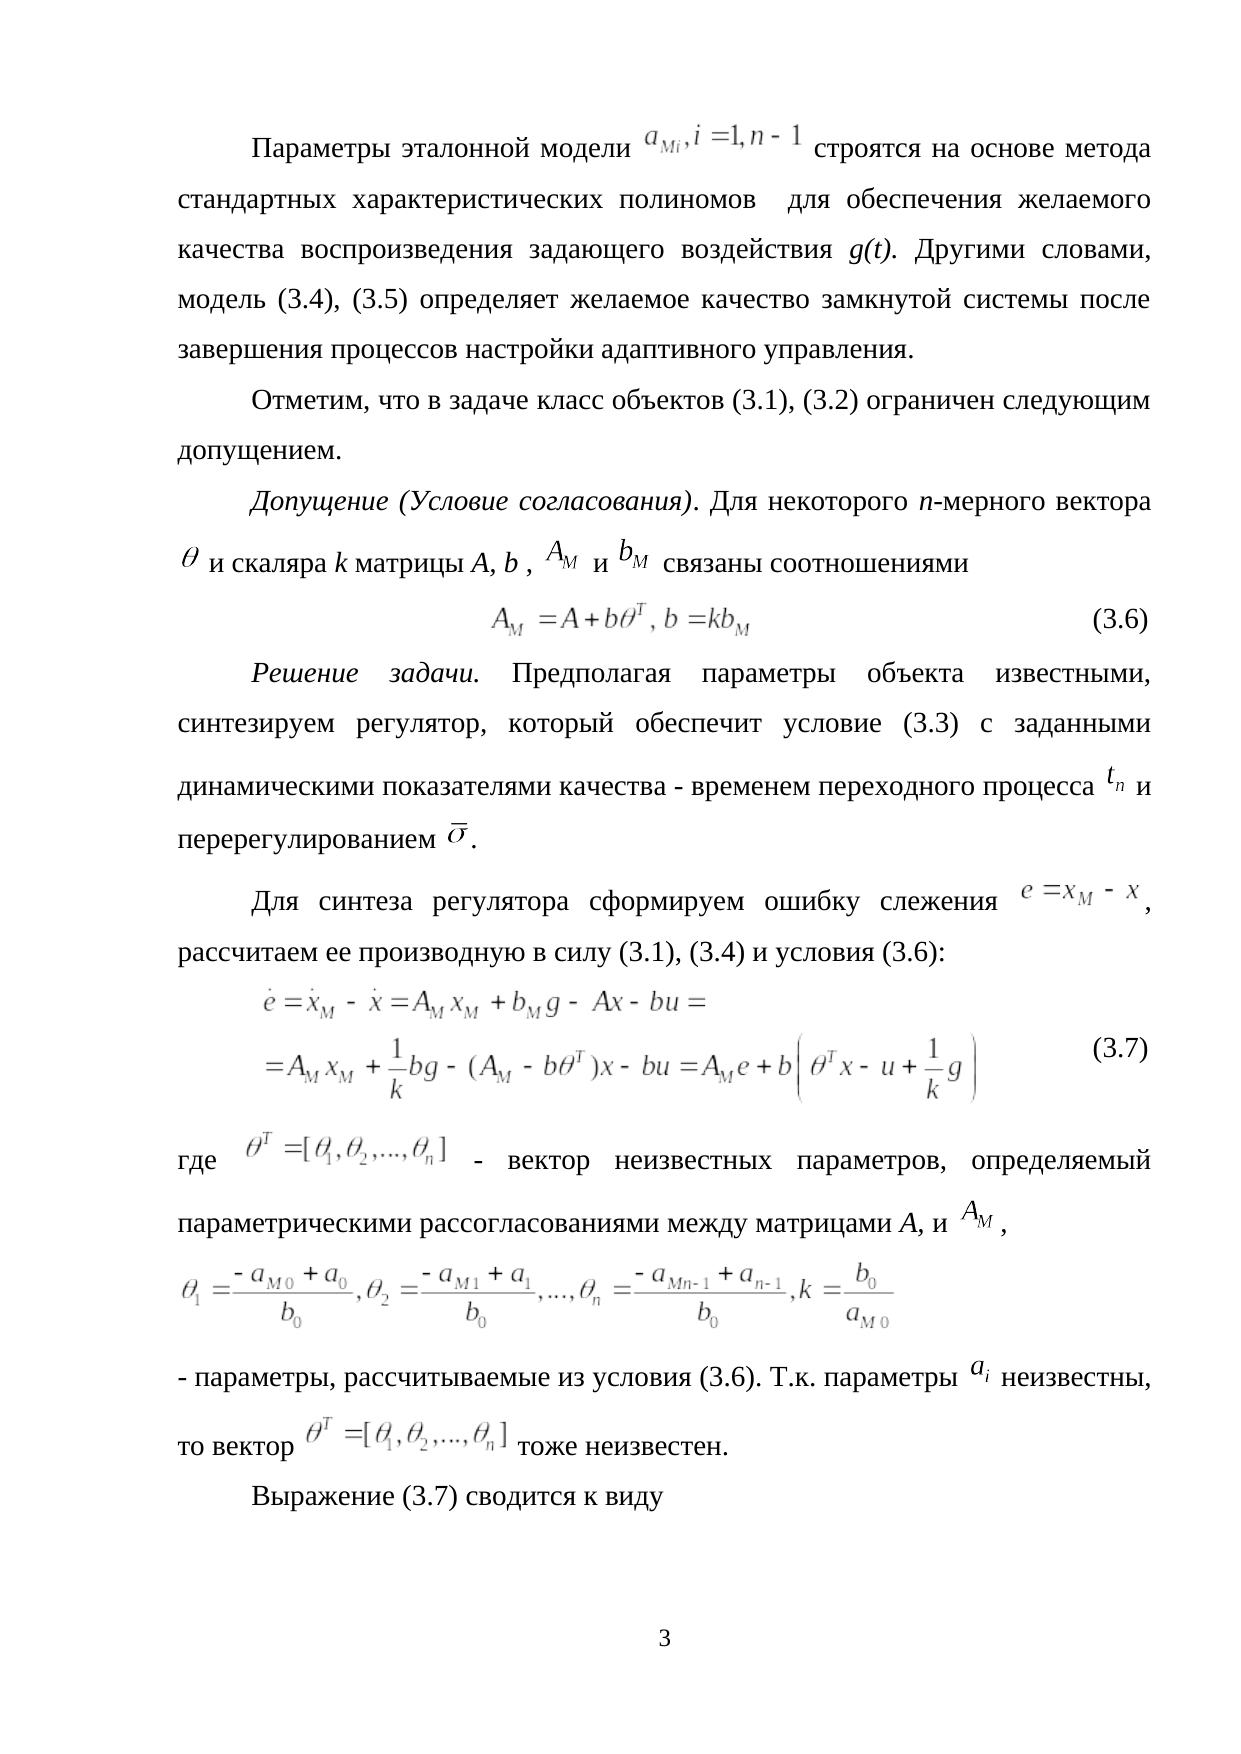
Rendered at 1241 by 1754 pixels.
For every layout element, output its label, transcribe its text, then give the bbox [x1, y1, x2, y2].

table_header (3.7) [1078, 984, 1163, 1124]
text Параметры эталонной модели строятся на основе метода стандартных характеристических полиномов для обеспечения желаемого качества воспроизведения задающего воздействия g(t). Другими словами, модель (3.4), (3.5) определяет желаемое качество замкнутой системы после завершения процессов настройки адаптивного управления. [177, 118, 1152, 365]
text Для синтеза регулятора сформируем ошибку слежения , рассчитаем ее производную в силу (3.1), (3.4) и условия (3.6): [177, 871, 1152, 967]
table_header [166, 596, 1078, 655]
text где - вектор неизвестных параметров, определяемый параметрическими рассогласованиями между матрицами A, и , [177, 1124, 1152, 1238]
text Допущение (Условие согласования). Для некоторого n-мерного вектора и скаляра k матрицы A, b , и связаны соотношениями [177, 483, 1152, 579]
text Решение задачи. Предполагая параметры объекта известными, синтезируем регулятор, который обеспечит условие (3.3) с заданными динамическими показателями качества - временем переходного процесса и перерегулированием . [177, 655, 1152, 854]
table_header [166, 984, 1078, 1124]
table_header (3.6) [1078, 596, 1163, 655]
text Выражение (3.7) сводится к виду [177, 1478, 1152, 1512]
text - параметры, рассчитываемые из условия (3.6). Т.к. параметры неизвестны, то вектор тоже неизвестен. [177, 1347, 1152, 1461]
text Отметим, что в задаче класс объектов (3.1), (3.2) ограничен следующим допущением. [177, 382, 1152, 466]
